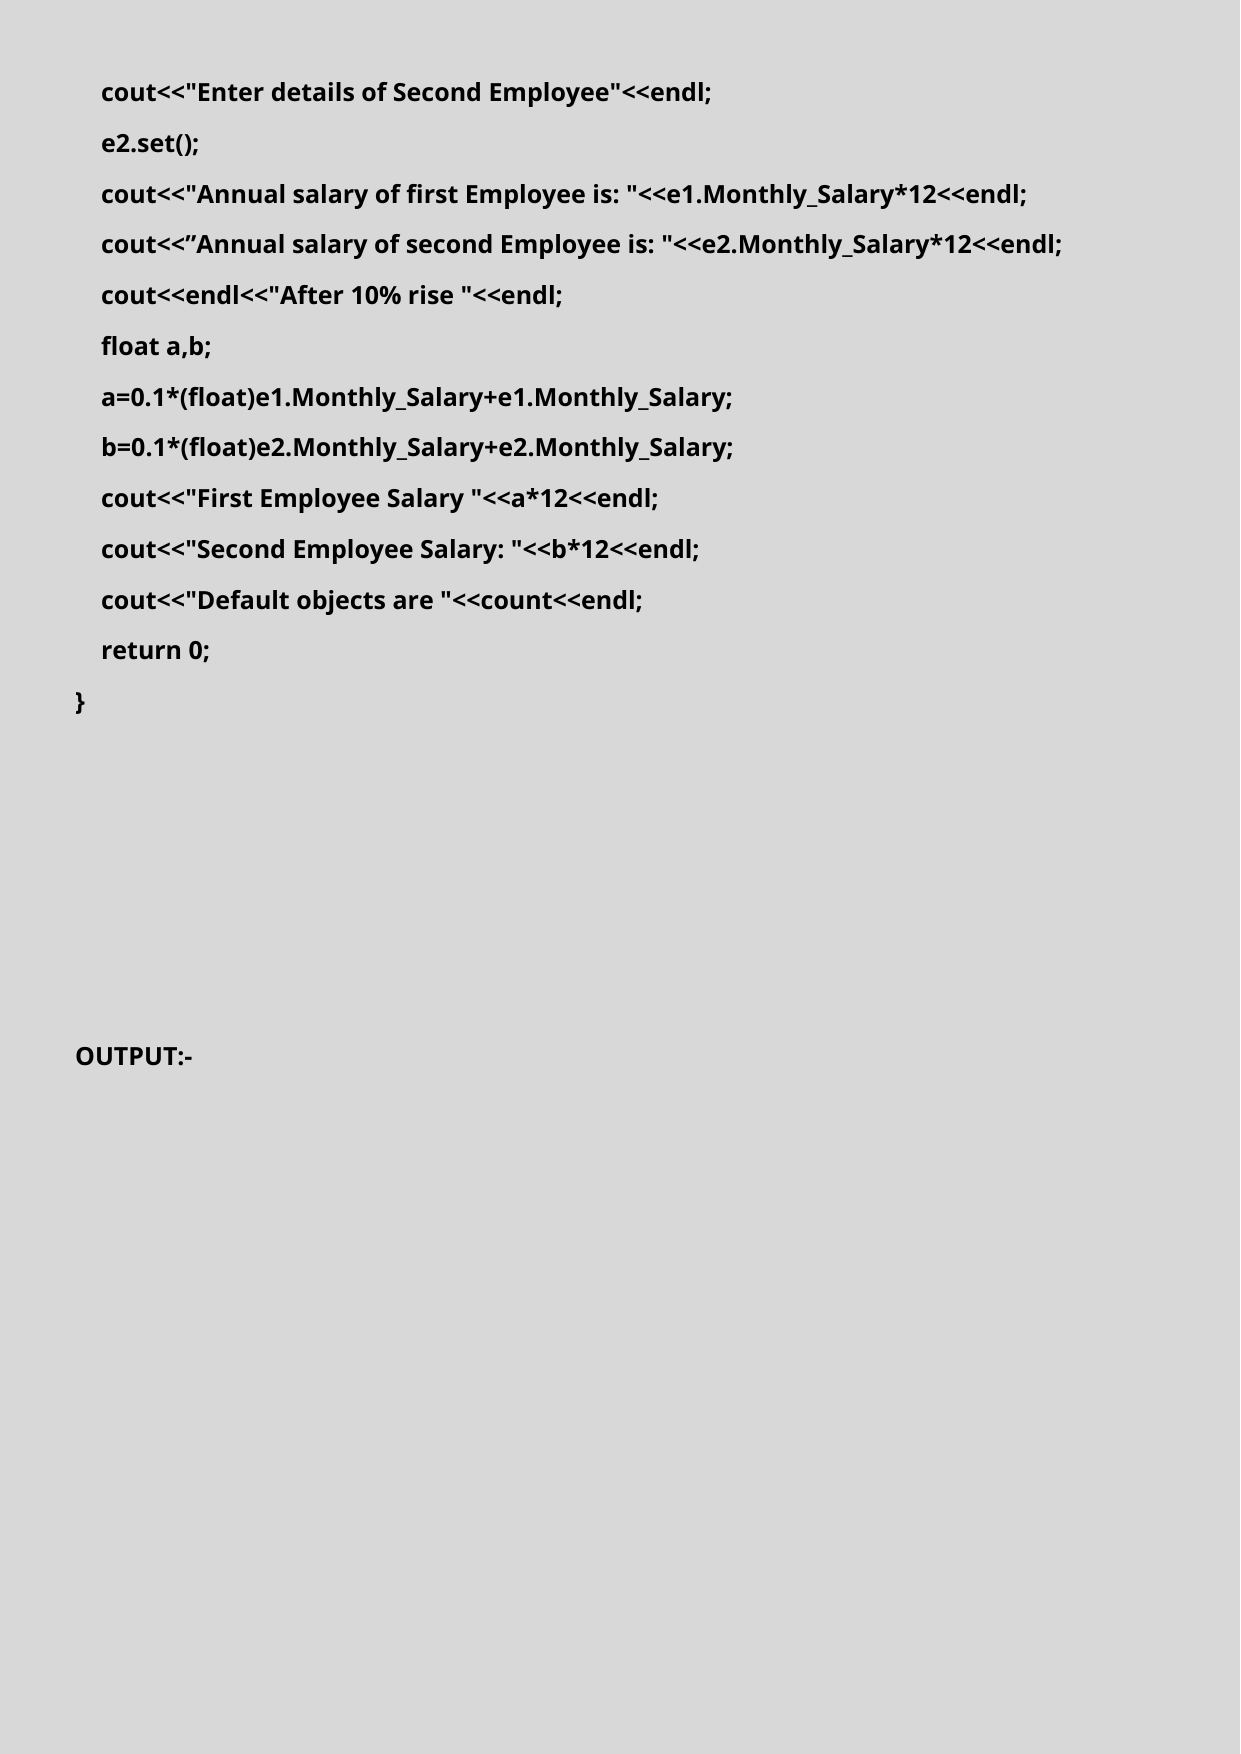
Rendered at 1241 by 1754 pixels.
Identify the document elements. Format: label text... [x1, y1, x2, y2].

text cout<<"Annual salary of first Employee is: "<<e1.Monthly_Salary*12<<endl; [75, 176, 1165, 211]
text cout<<"Second Employee Salary: "<<b*12<<endl; [75, 532, 1165, 566]
text cout<<endl<<"After 10% rise "<<endl; [75, 278, 1165, 312]
text } [75, 684, 1165, 718]
text a=0.1*(float)e1.Monthly_Salary+e1.Monthly_Salary; [75, 379, 1165, 413]
text cout<<"Default objects are "<<count<<endl; [75, 582, 1165, 616]
text e2.set(); [75, 126, 1165, 160]
text cout<<"First Employee Salary "<<a*12<<endl; [75, 481, 1165, 515]
text cout<<"Enter details of Second Employee"<<endl; [75, 75, 1165, 109]
text return 0; [75, 633, 1165, 667]
text cout<<”Annual salary of second Employee is: "<<e2.Monthly_Salary*12<<endl; [75, 227, 1165, 261]
text float a,b; [75, 329, 1165, 363]
text b=0.1*(float)e2.Monthly_Salary+e2.Monthly_Salary; [75, 430, 1165, 464]
text OUTPUT:- [75, 1039, 1165, 1073]
